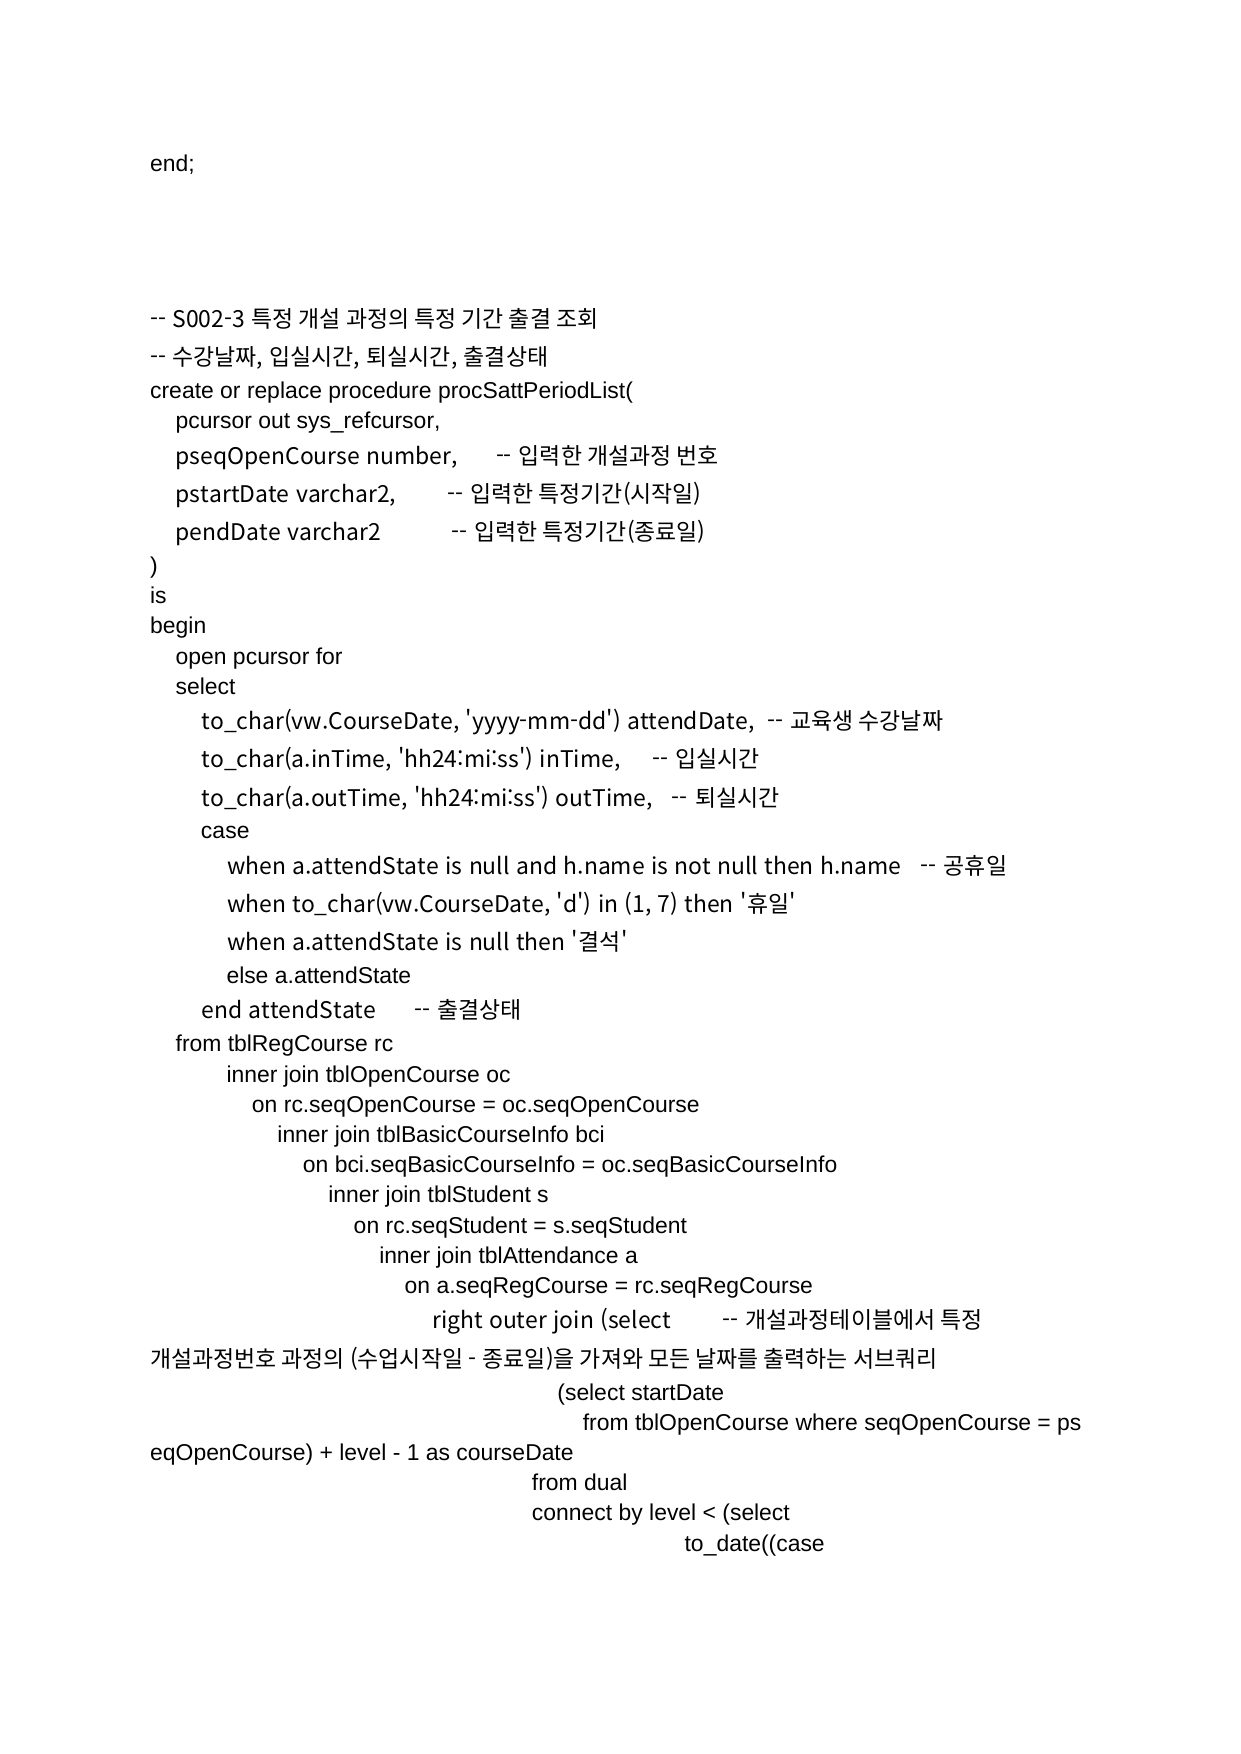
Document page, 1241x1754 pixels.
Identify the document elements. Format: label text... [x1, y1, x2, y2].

text when to_char(vw.CourseDate, 'd') in (1, 7) then '휴일' [150, 886, 1090, 919]
text ) [150, 552, 1090, 578]
text inner join tblOpenCourse oc [150, 1061, 1090, 1087]
text to_char(a.inTime, 'hh24:mi:ss') inTime, -- 입실시간 [150, 741, 1090, 774]
text connect by level < (select [150, 1499, 1090, 1526]
text pstartDate varchar2, -- 입력한 특정기간(시작일) [150, 476, 1090, 509]
text pendDate varchar2 -- 입력한 특정기간(종료일) [150, 514, 1090, 547]
text right outer join (select -- 개설과정테이블에서 특정 개설과정번호 과정의 (수업시작일 - 종료일)을 가져와 모든 날짜를 출력하는 서브쿼리 [150, 1302, 1090, 1374]
text to_date((case [150, 1529, 1090, 1556]
text begin [150, 612, 1090, 639]
text (select startDate [150, 1378, 1090, 1405]
text else a.attendState [150, 962, 1090, 988]
text inner join tblAttendance a [150, 1242, 1090, 1268]
text pseqOpenCourse number, -- 입력한 개설과정 번호 [150, 438, 1090, 471]
text select [150, 673, 1090, 699]
text end attendState -- 출결상태 [150, 992, 1090, 1026]
text -- S002-3 특정 개설 과정의 특정 기간 출결 조회 [150, 301, 1090, 334]
text on rc.seqStudent = s.seqStudent [150, 1212, 1090, 1238]
text inner join tblBasicCourseInfo bci [150, 1121, 1090, 1147]
text -- 수강날짜, 입실시간, 퇴실시간, 출결상태 [150, 339, 1090, 372]
text create or replace procedure procSattPeriodList( [150, 377, 1090, 404]
text when a.attendState is null and h.name is not null then h.name -- 공휴일 [150, 848, 1090, 881]
text on rc.seqOpenCourse = oc.seqOpenCourse [150, 1091, 1090, 1117]
text when a.attendState is null then '결석' [150, 924, 1090, 957]
text pcursor out sys_refcursor, [150, 407, 1090, 434]
text on bci.seqBasicCourseInfo = oc.seqBasicCourseInfo [150, 1151, 1090, 1178]
text from tblRegCourse rc [150, 1030, 1090, 1057]
text is [150, 582, 1090, 609]
text on a.seqRegCourse = rc.seqRegCourse [150, 1272, 1090, 1298]
text case [150, 817, 1090, 844]
text to_char(vw.CourseDate, 'yyyy-mm-dd') attendDate, -- 교육생 수강날짜 [150, 703, 1090, 736]
text from dual [150, 1469, 1090, 1496]
text open pcursor for [150, 643, 1090, 669]
text inner join tblStudent s [150, 1181, 1090, 1208]
text end; [150, 150, 1090, 176]
text from tblOpenCourse where seqOpenCourse = pseqOpenCourse) + level - 1 as courseDate [150, 1409, 1090, 1465]
text to_char(a.outTime, 'hh24:mi:ss') outTime, -- 퇴실시간 [150, 779, 1090, 813]
